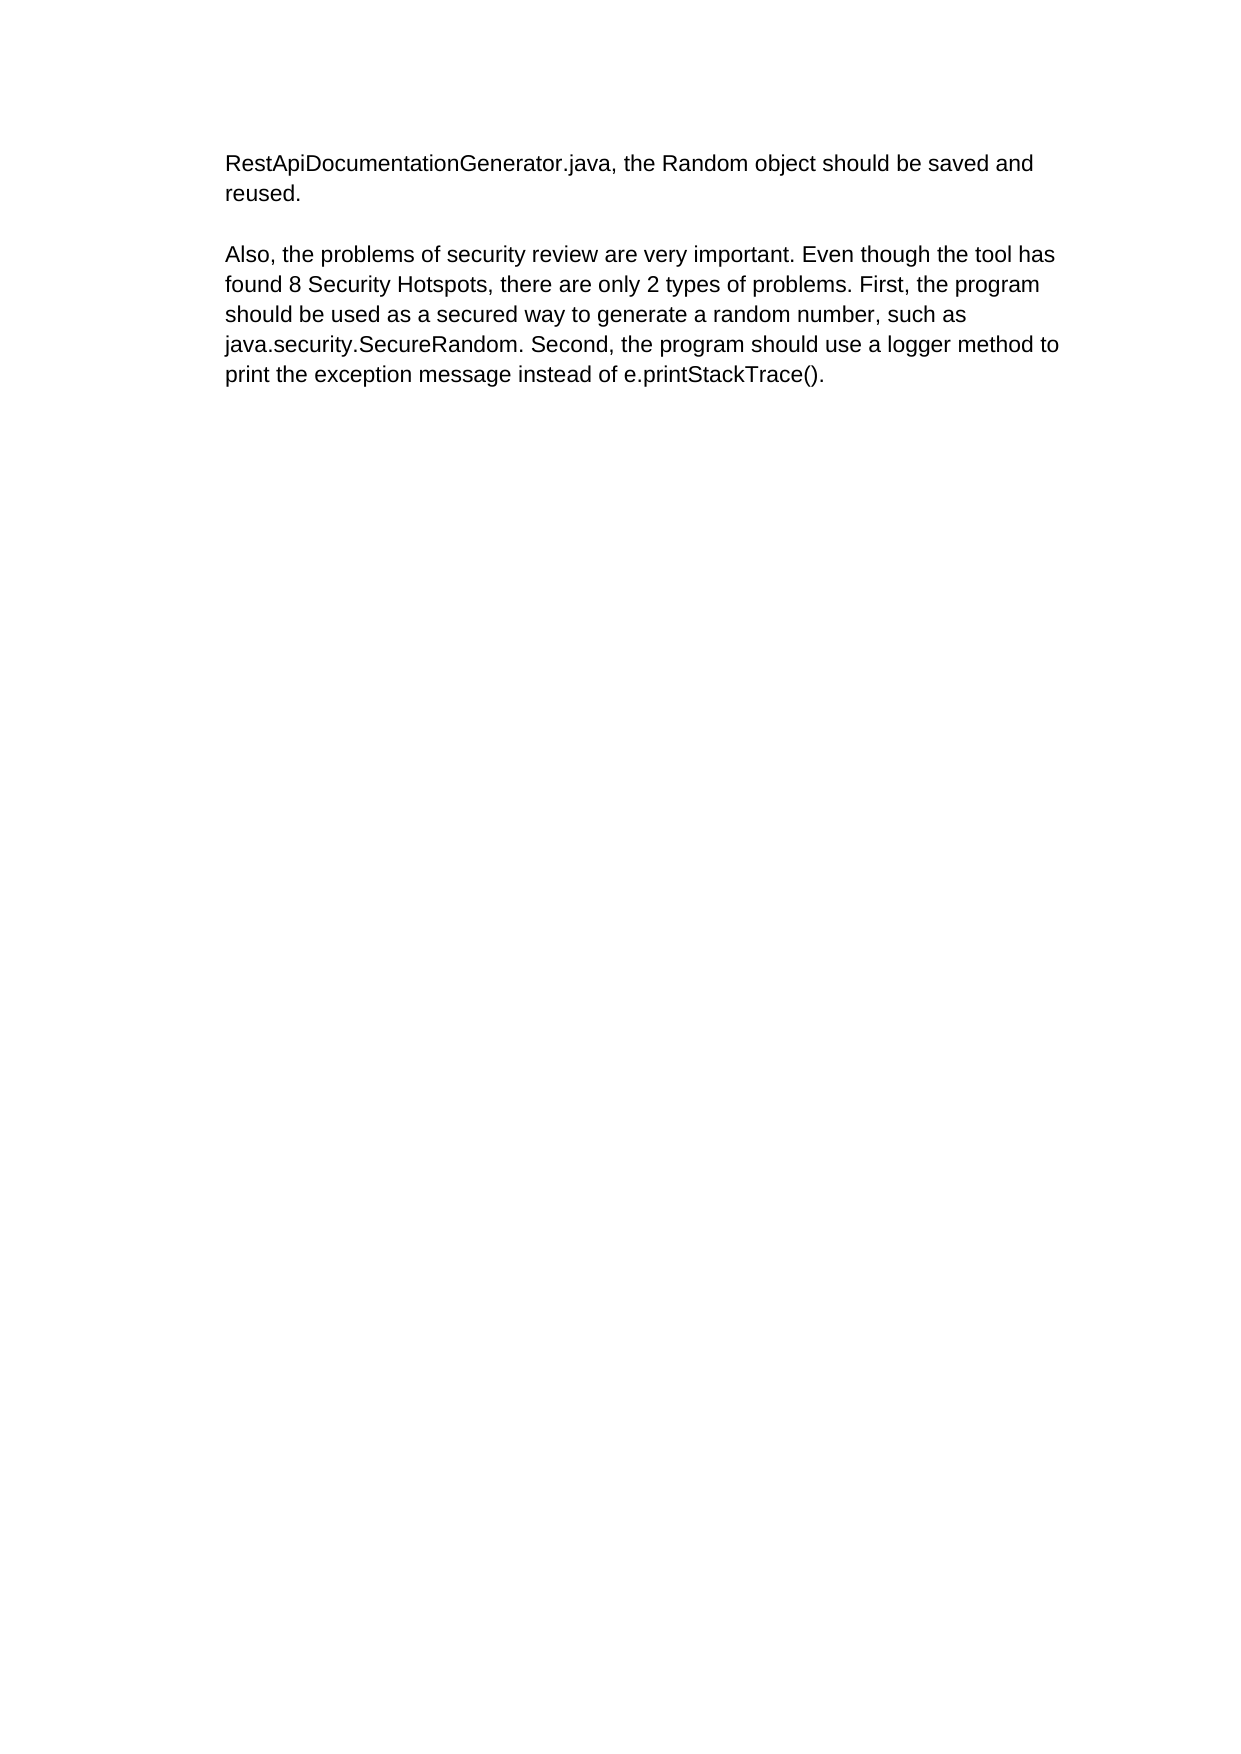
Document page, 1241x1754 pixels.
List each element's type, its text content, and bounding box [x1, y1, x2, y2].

text Also, the problems of security review are very important. Even though the tool has found 8 Security Hotspots, there are only 2 types of problems. First, the program should be used as a secured way to generate a random number, such as java.security.SecureRandom. Second, the program should use a logger method to print the exception message instead of e.printStackTrace(). [225, 241, 1090, 388]
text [225, 150, 1090, 207]
